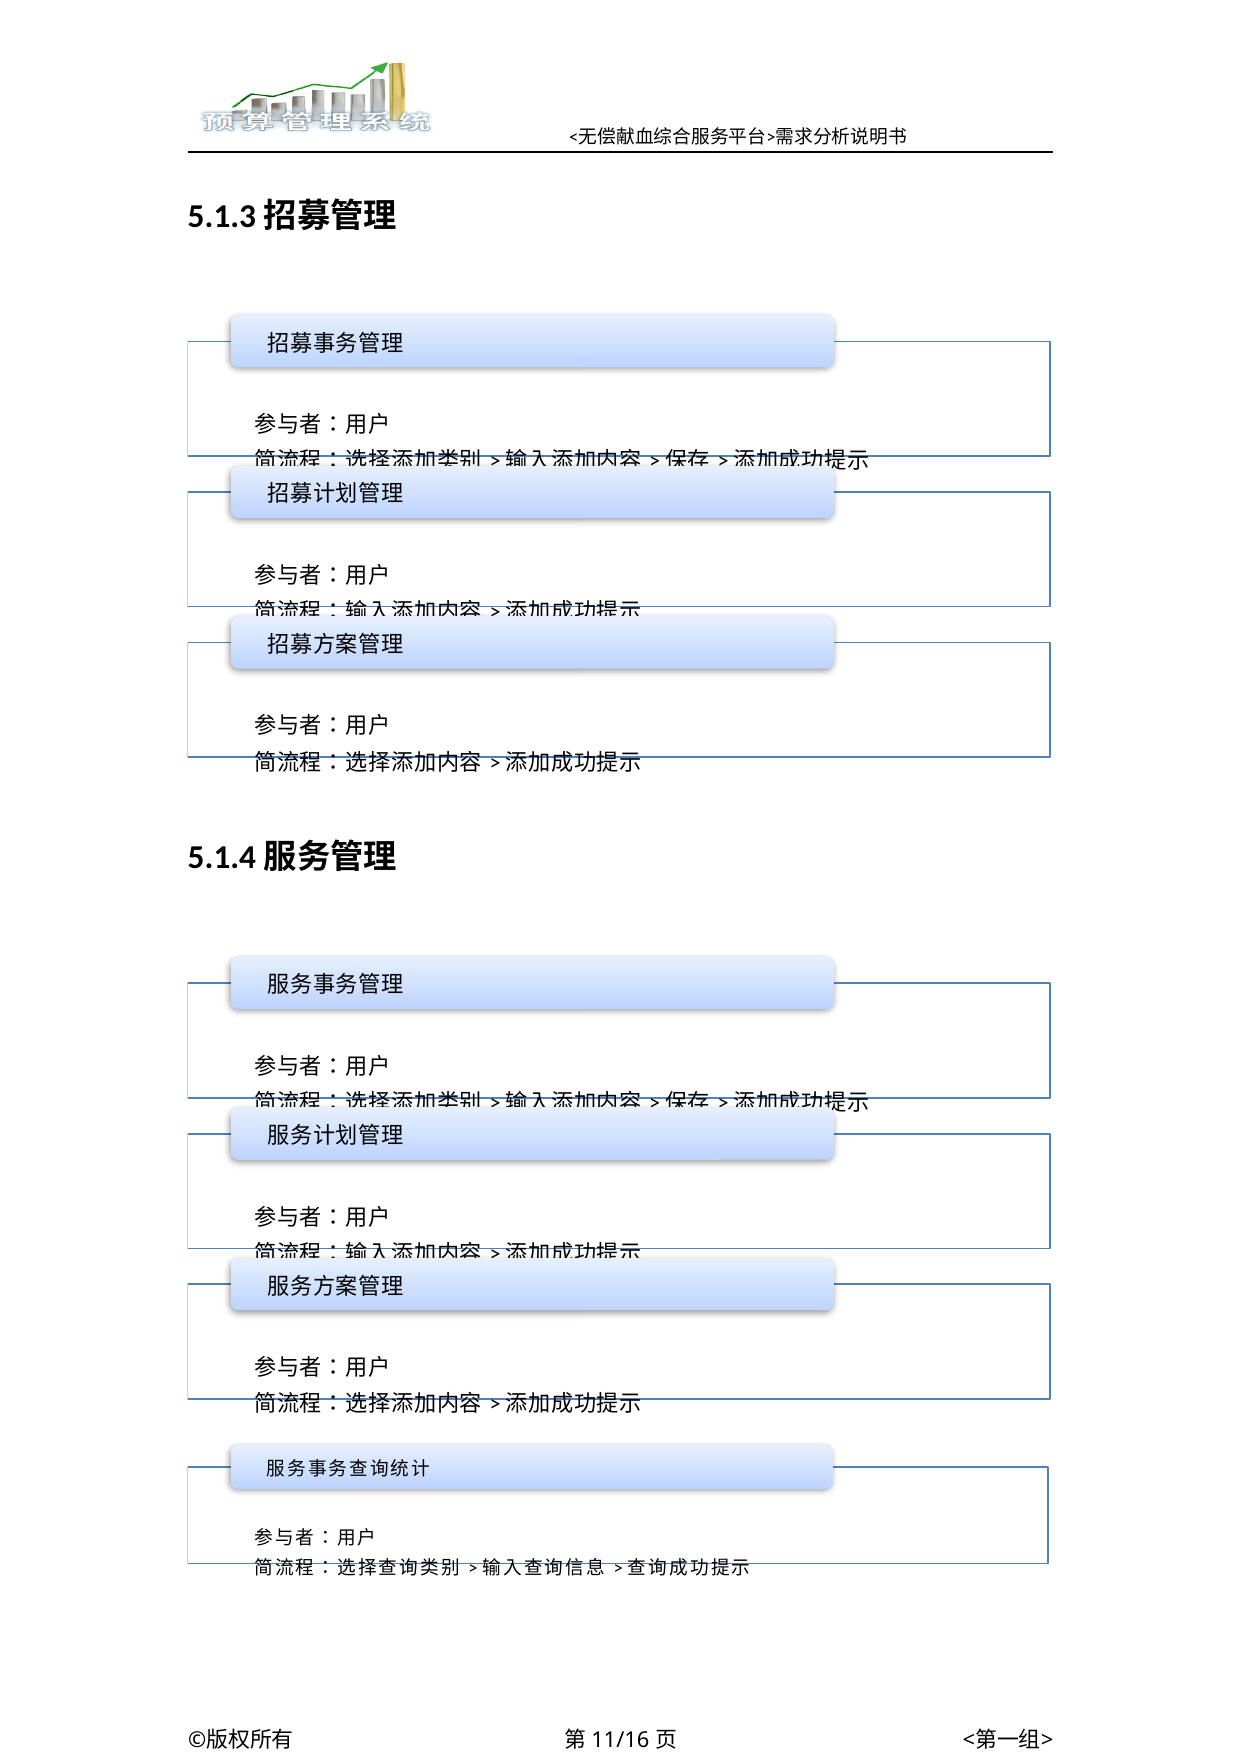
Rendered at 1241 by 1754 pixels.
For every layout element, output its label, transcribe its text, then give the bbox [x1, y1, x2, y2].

picture [187, 53, 455, 144]
subtitle 5.1.3 招募管理 [187, 180, 1053, 245]
subtitle 5.1.4 服务管理 [187, 822, 1053, 887]
